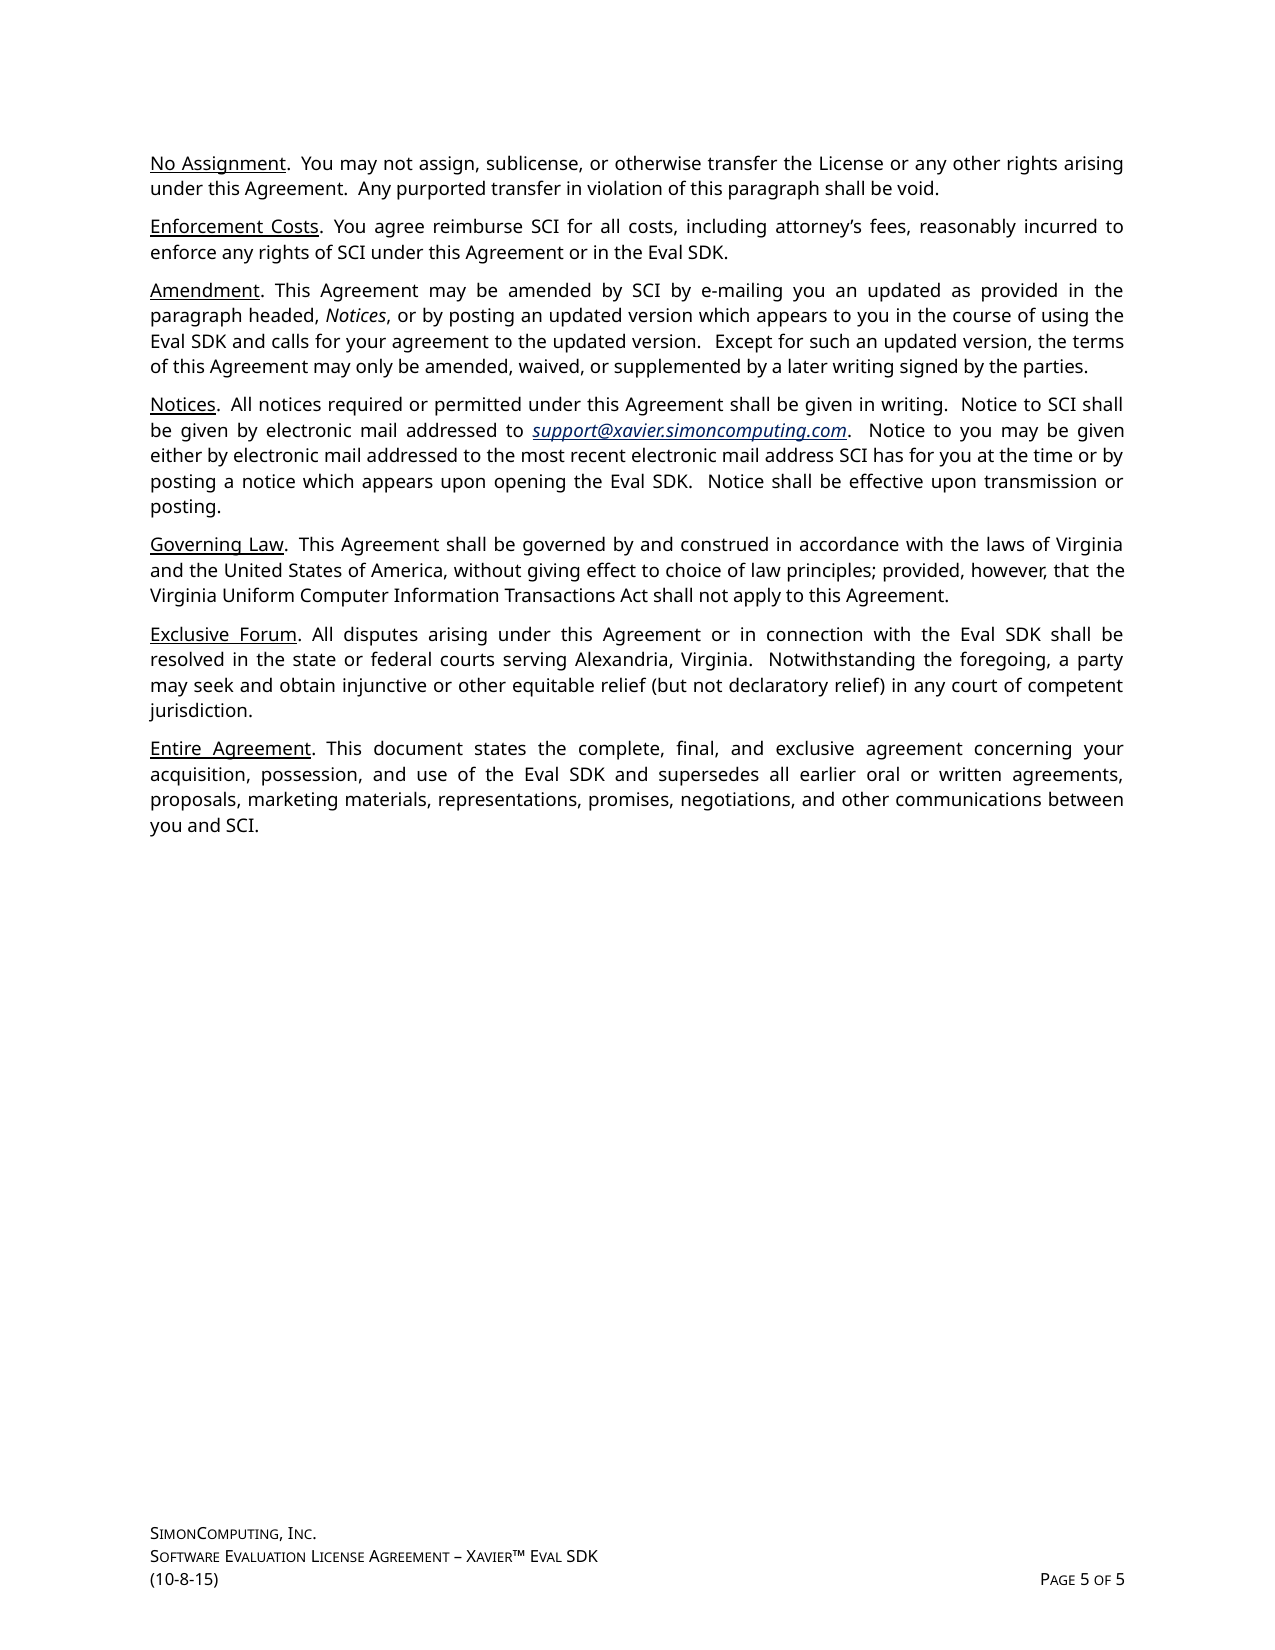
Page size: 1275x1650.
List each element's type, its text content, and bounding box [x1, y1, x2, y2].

text Notices. All notices required or permitted under this Agreement shall be given in writing. Notice to SCI shall be given by electronic mail addressed to support@xavier.simoncomputing.com. Notice to you may be given either by electronic mail addressed to the most recent electronic mail address SCI has for you at the time or by posting a notice which appears upon opening the Eval SDK. Notice shall be effective upon transmission or posting. [150, 392, 1125, 519]
text Governing Law. This Agreement shall be governed by and construed in accordance with the laws of Virginia and the United States of America, without giving effect to choice of law principles; provided, however, that the Virginia Uniform Computer Information Transactions Act shall not apply to this Agreement. [150, 532, 1125, 608]
text Exclusive Forum. All disputes arising under this Agreement or in connection with the Eval SDK shall be resolved in the state or federal courts serving Alexandria, Virginia. Notwithstanding the foregoing, a party may seek and obtain injunctive or other equitable relief (but not declaratory relief) in any court of competent jurisdiction. [150, 621, 1125, 723]
text Entire Agreement. This document states the complete, final, and exclusive agreement concerning your acquisition, possession, and use of the Eval SDK and supersedes all earlier oral or written agreements, proposals, marketing materials, representations, promises, negotiations, and other communications between you and SCI. [150, 735, 1125, 837]
text No Assignment. You may not assign, sublicense, or otherwise transfer the License or any other rights arising under this Agreement. Any purported transfer in violation of this paragraph shall be void. [150, 150, 1125, 201]
text Amendment. This Agreement may be amended by SCI by e-mailing you an updated as provided in the paragraph headed, Notices, or by posting an updated version which appears to you in the course of using the Eval SDK and calls for your agreement to the updated version. Except for such an updated version, the terms of this Agreement may only be amended, waived, or supplemented by a later writing signed by the parties. [150, 277, 1125, 379]
text Enforcement Costs. You agree reimburse SCI for all costs, including attorney’s fees, reasonably incurred to enforce any rights of SCI under this Agreement or in the Eval SDK. [150, 213, 1125, 264]
